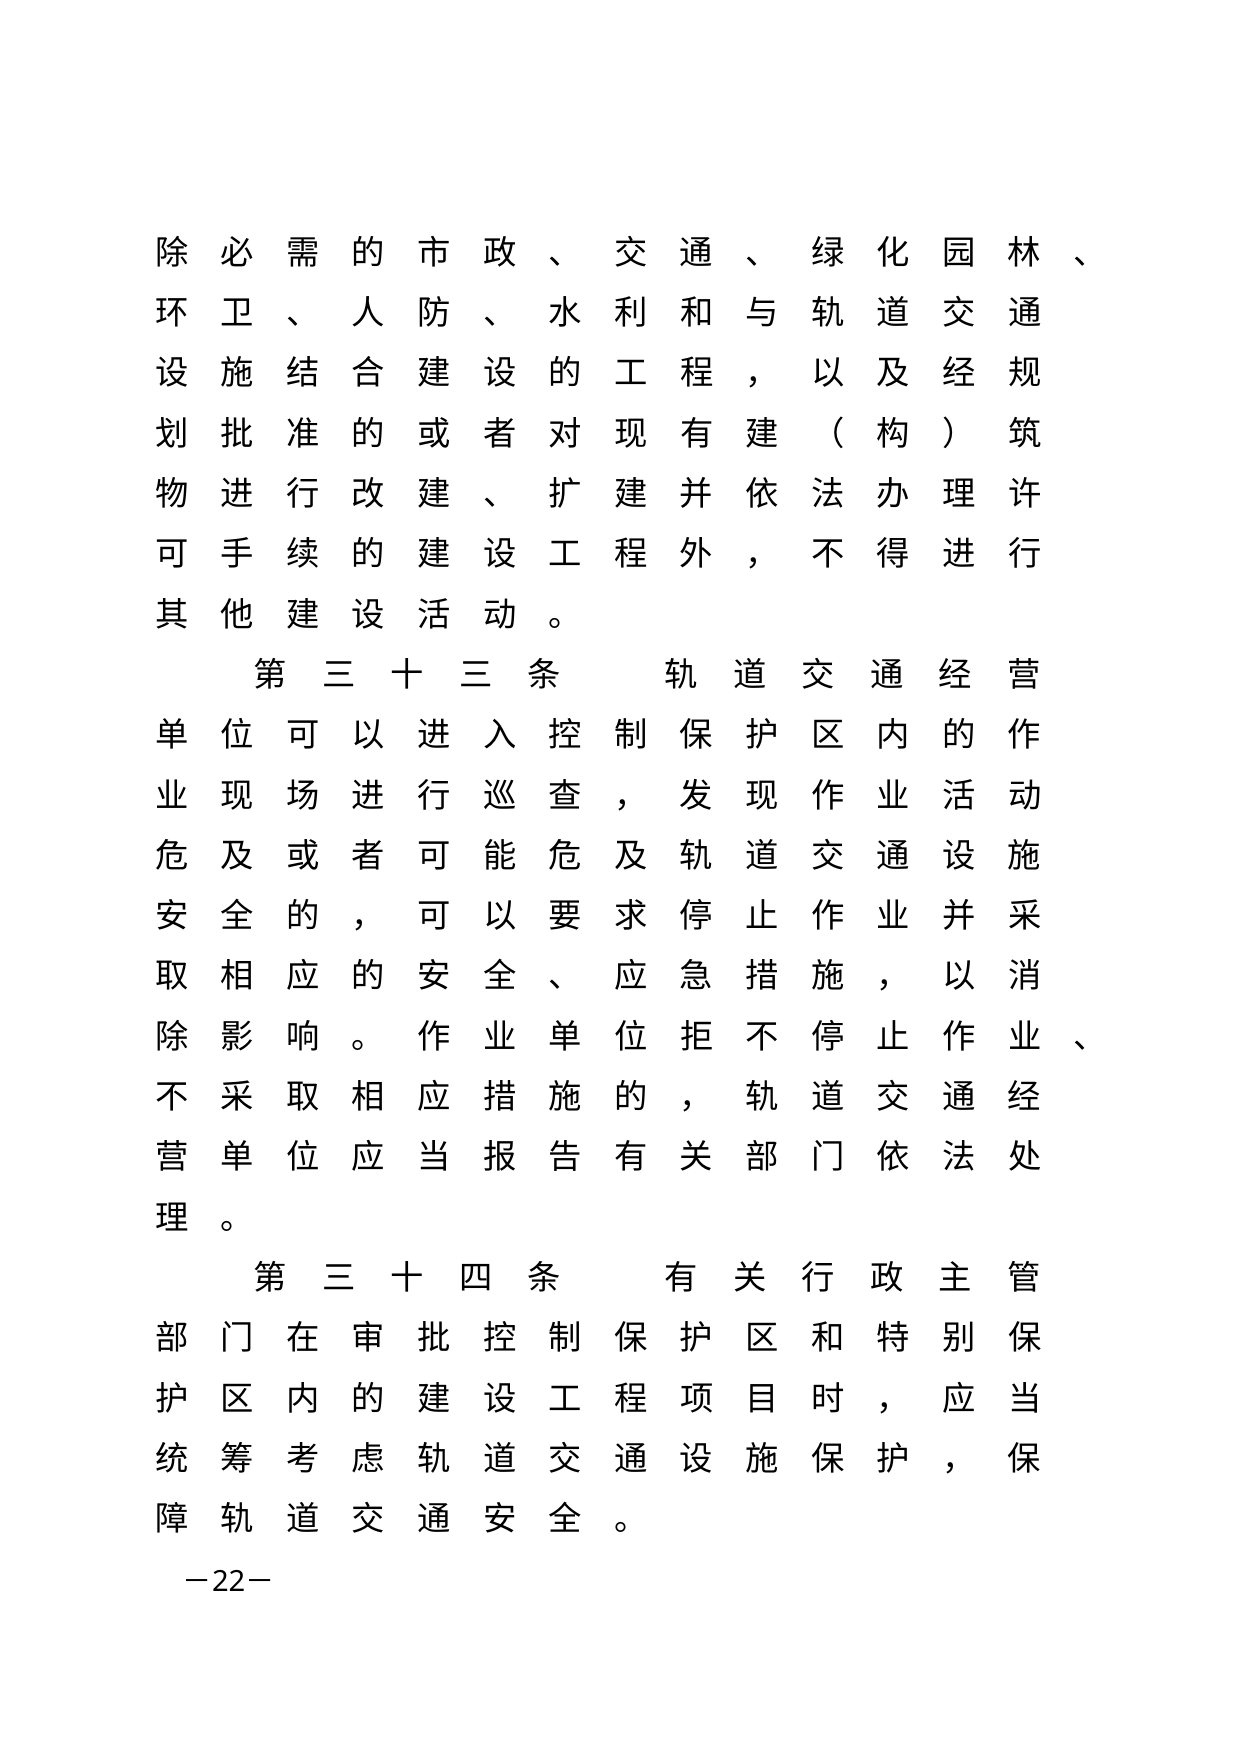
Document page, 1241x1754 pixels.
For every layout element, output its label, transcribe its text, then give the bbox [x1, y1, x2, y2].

text 第三十三条 轨道交通经营单位可以进入控制保护区内的作业现场进行巡查，发现作业活动危及或者可能危及轨道交通设施安全的，可以要求停止作业并采取相应的安全、应急措施，以消除影响。作业单位拒不停止作业、不采取相应措施的，轨道交通经营单位应当报告有关部门依法处理。 [155, 642, 1073, 1245]
text 第三十四条 有关行政主管部门在审批控制保护区和特别保护区内的建设工程项目时，应当统筹考虑轨道交通设施保护，保障轨道交通安全。 [155, 1245, 1073, 1546]
text 第三十二条 特别保护区内，除必需的市政、交通、绿化园林、环卫、人防、水利和与轨道交通设施结合建设的工程，以及经规划批准的或者对现有建（构）筑物进行改建、扩建并依法办理许可手续的建设工程外，不得进行其他建设活动。 [155, 219, 1073, 642]
